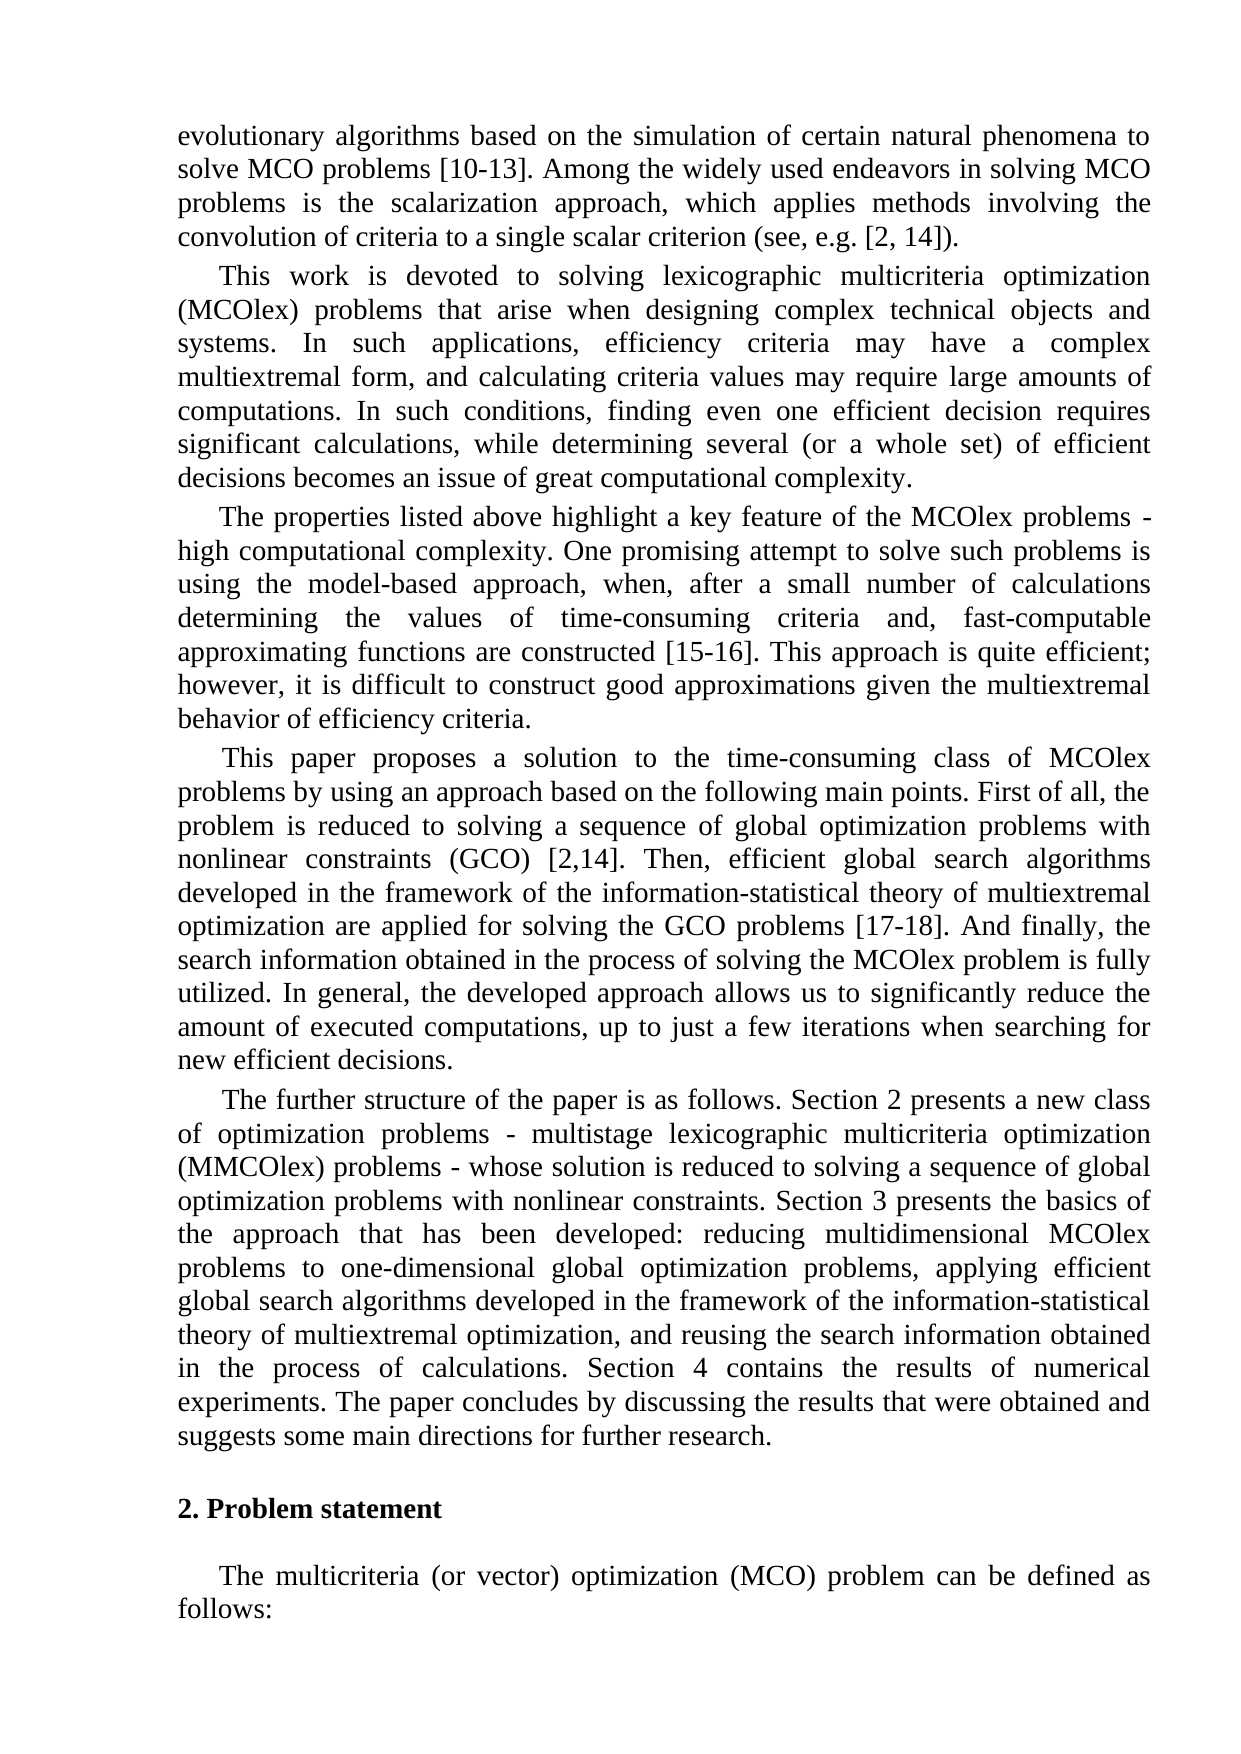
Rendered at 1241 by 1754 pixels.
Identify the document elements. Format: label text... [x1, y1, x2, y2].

text This work is devoted to solving lexicographic multicriteria optimization (MCOlex) problems that arise when designing complex technical objects and systems. In such applications, efficiency criteria may have a complex multiextremal form, and calculating criteria values may require large amounts of computations. In such conditions, finding even one efficient decision requires significant calculations, while determining several (or a whole set) of efficient decisions becomes an issue of great computational complexity. [177, 258, 1152, 493]
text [177, 118, 1152, 252]
text The multicriteria (or vector) optimization (MCO) problem can be defined as follows: [177, 1558, 1152, 1625]
text 2. Problem statement [177, 1491, 1152, 1524]
text This paper proposes a solution to the time-consuming class of MCOlex problems by using an approach based on the following main points. First of all, the problem is reduced to solving a sequence of global optimization problems with nonlinear constraints (GCO) [2,14]. Then, efficient global search algorithms developed in the framework of the information-statistical theory of multiextremal optimization are applied for solving the GCO problems [17-18]. And finally, the search information obtained in the process of solving the MCOlex problem is fully utilized. In general, the developed approach allows us to significantly reduce the amount of executed computations, up to just a few iterations when searching for new efficient decisions. [177, 741, 1152, 1076]
text The properties listed above highlight a key feature of the MCOlex problems - high computational complexity. One promising attempt to solve such problems is using the model-based approach, when, after a small number of calculations determining the values of time-consuming criteria and, fast-computable approximating functions are constructed [15-16]. This approach is quite efficient; however, it is difficult to construct good approximations given the multiextremal behavior of efficiency criteria. [177, 499, 1152, 734]
text The further structure of the paper is as follows. Section 2 presents a new class of optimization problems - multistage lexicographic multicriteria optimization (MMCOlex) problems - whose solution is reduced to solving a sequence of global optimization problems with nonlinear constraints. Section 3 presents the basics of the approach that has been developed: reducing multidimensional MCOlex problems to one-dimensional global optimization problems, applying efficient global search algorithms developed in the framework of the information-statistical theory of multiextremal optimization, and reusing the search information obtained in the process of calculations. Section 4 contains the results of numerical experiments. The paper concludes by discussing the results that were obtained and suggests some main directions for further research. [177, 1082, 1152, 1451]
